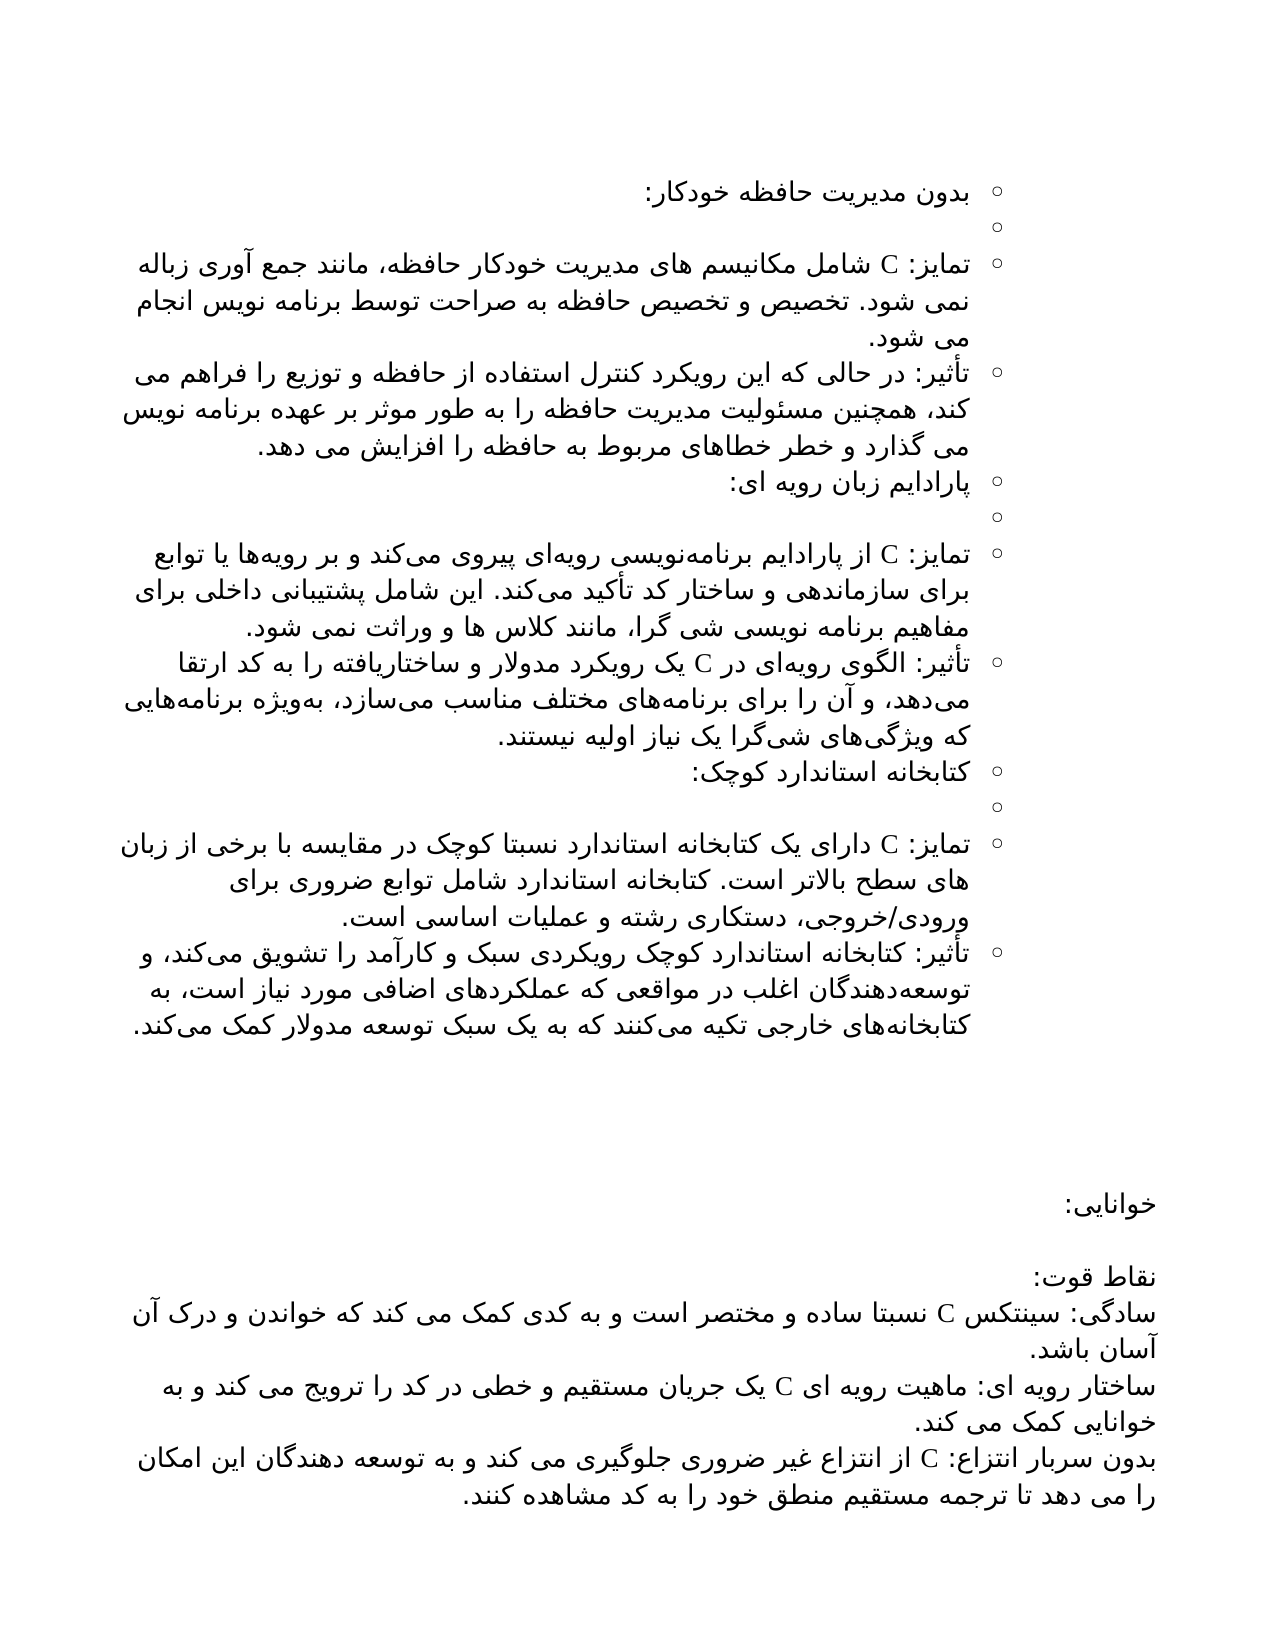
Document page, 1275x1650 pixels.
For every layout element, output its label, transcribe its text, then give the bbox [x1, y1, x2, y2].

list بدون مدیریت حافظه خودکار: [118, 176, 1008, 208]
list تمایز: C از پارادایم برنامه‌نویسی رویه‌ای پیروی می‌کند و بر رویه‌ها یا توابع برای سازماندهی و ساختار کد تأکید می‌کند. این شامل پشتیبانی داخلی برای مفاهیم برنامه نویسی شی گرا، مانند کلاس ها و وراثت نمی شود. [118, 538, 1008, 642]
text ساختار رویه ای: ماهیت رویه ای C یک جریان مستقیم و خطی در کد را ترویج می کند و به خوانایی کمک می کند. [118, 1370, 1157, 1438]
list تأثیر: در حالی که این رویکرد کنترل استفاده از حافظه و توزیع را فراهم می کند، همچنین مسئولیت مدیریت حافظه را به طور موثر بر عهده برنامه نویس می گذارد و خطر خطاهای مربوط به حافظه را افزایش می دهد. [118, 357, 1008, 461]
text نقاط قوت: [118, 1261, 1157, 1292]
text سادگی: سینتکس C نسبتا ساده و مختصر است و به کدی کمک می کند که خواندن و درک آن آسان باشد. [118, 1297, 1157, 1365]
list کتابخانه استاندارد کوچک: [118, 756, 1008, 788]
list پارادایم زبان رویه ای: [118, 466, 1008, 498]
list تمایز: C دارای یک کتابخانه استاندارد نسبتا کوچک در مقایسه با برخی از زبان های سطح بالاتر است. کتابخانه استاندارد شامل توابع ضروری برای ورودی/خروجی، دستکاری رشته و عملیات اساسی است. [118, 828, 1008, 932]
list تأثیر: الگوی رویه‌ای در C یک رویکرد مدولار و ساختاریافته را به کد ارتقا می‌دهد، و آن را برای برنامه‌های مختلف مناسب می‌سازد، به‌ویژه برنامه‌هایی که ویژگی‌های شی‌گرا یک نیاز اولیه نیستند. [118, 647, 1008, 751]
text خوانایی: [118, 1189, 1157, 1220]
list تأثیر: کتابخانه استاندارد کوچک رویکردی سبک و کارآمد را تشویق می‌کند، و توسعه‌دهندگان اغلب در مواقعی که عملکردهای اضافی مورد نیاز است، به کتابخانه‌های خارجی تکیه می‌کنند که به یک سبک توسعه مدولار کمک می‌کند. [118, 937, 1008, 1041]
text بدون سربار انتزاع: C از انتزاع غیر ضروری جلوگیری می کند و به توسعه دهندگان این امکان را می دهد تا ترجمه مستقیم منطق خود را به کد مشاهده کنند. [118, 1442, 1157, 1511]
list تمایز: C شامل مکانیسم های مدیریت خودکار حافظه، مانند جمع آوری زباله نمی شود. تخصیص و تخصیص حافظه به صراحت توسط برنامه نویس انجام می شود. [118, 248, 1008, 353]
